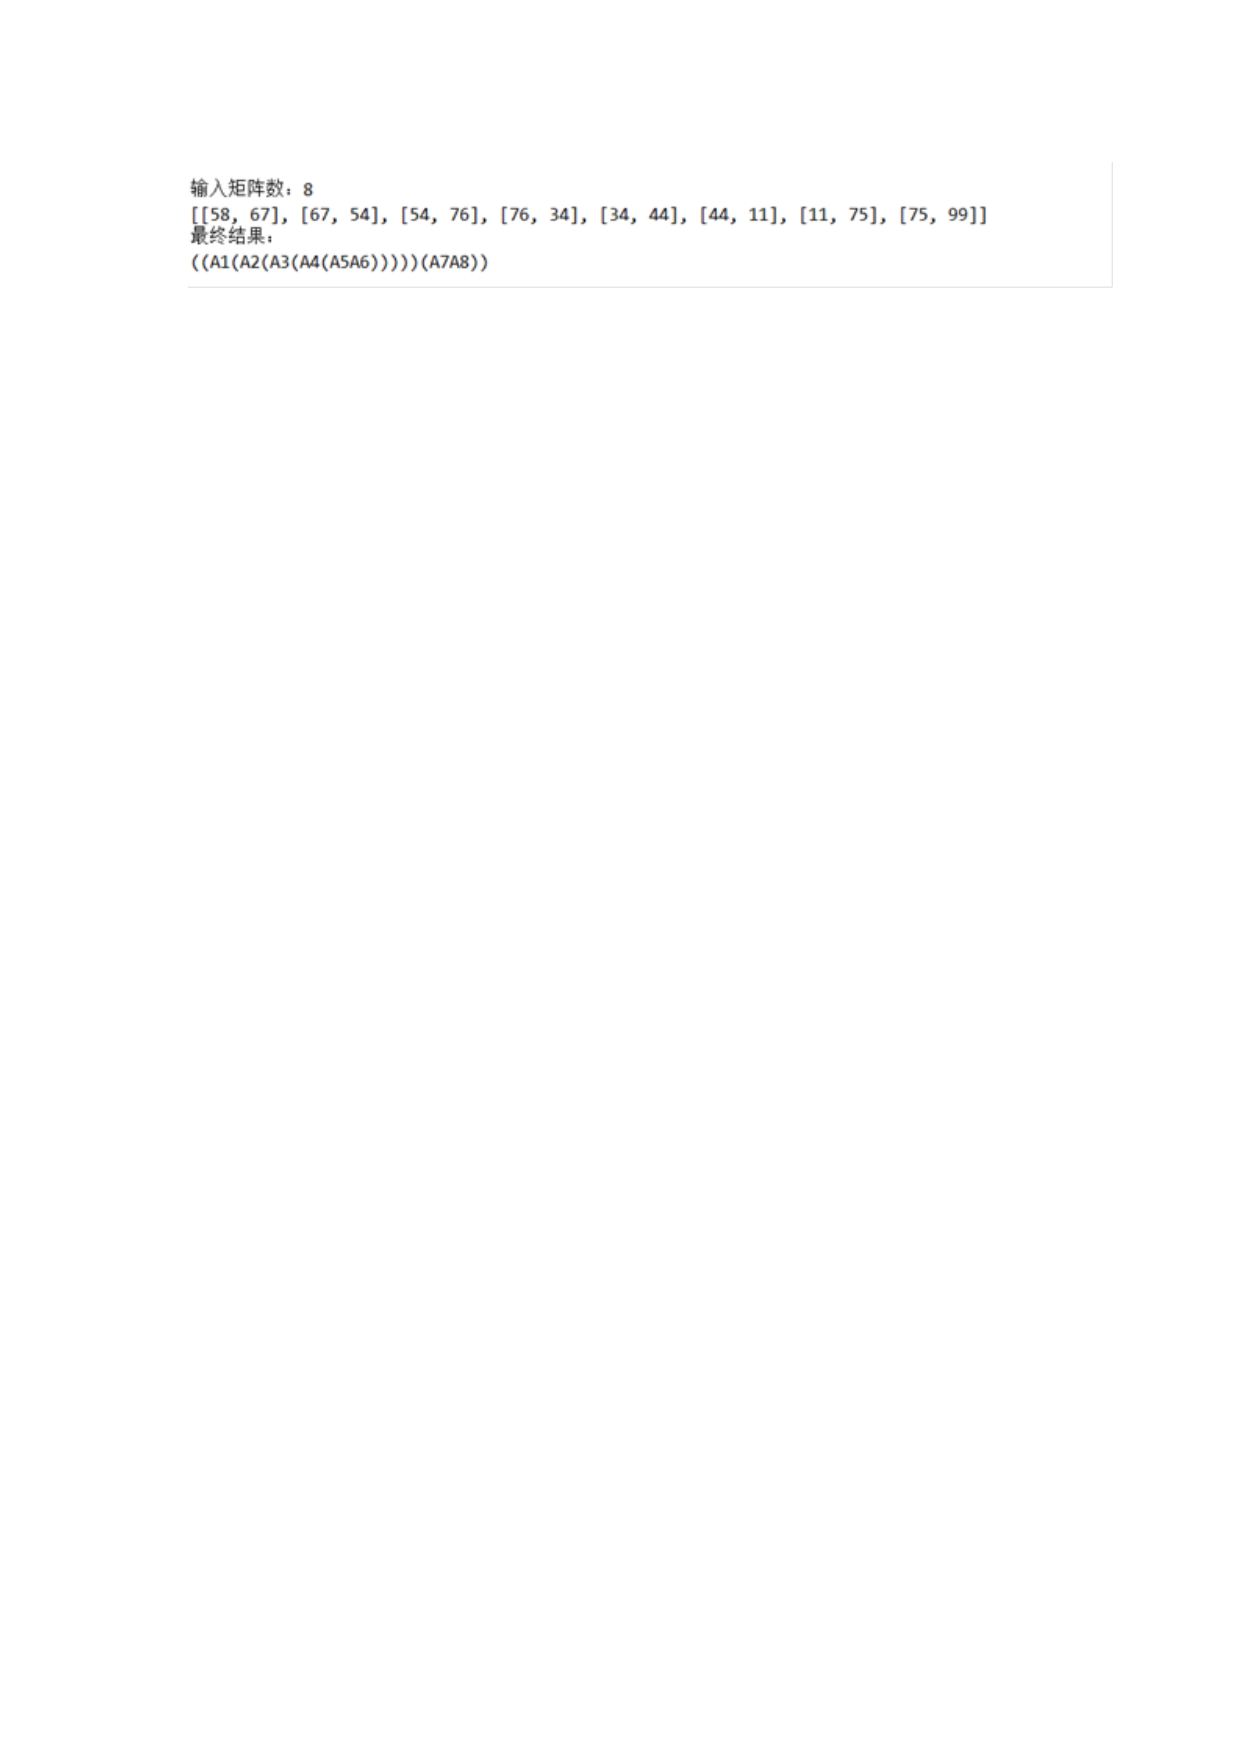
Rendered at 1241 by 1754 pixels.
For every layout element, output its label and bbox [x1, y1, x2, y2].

picture [187, 162, 1114, 289]
